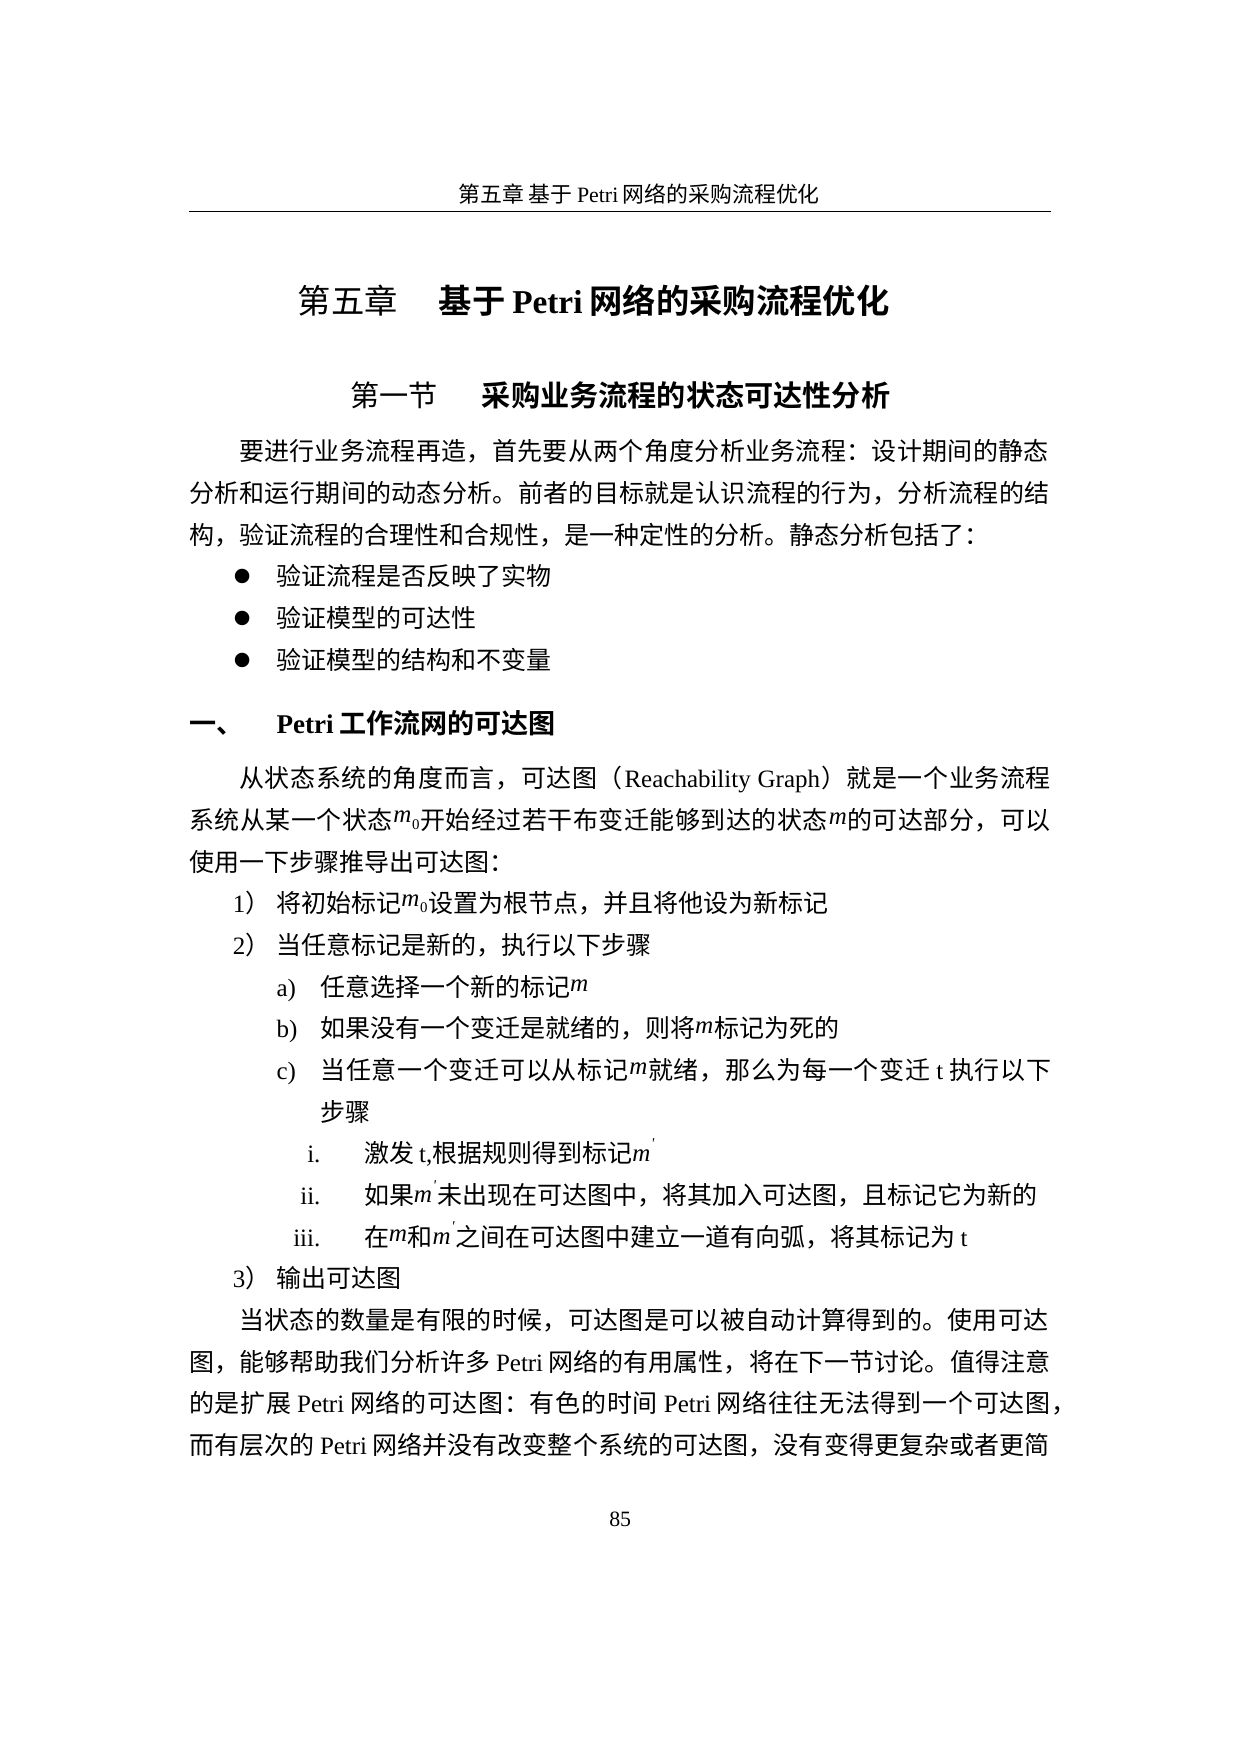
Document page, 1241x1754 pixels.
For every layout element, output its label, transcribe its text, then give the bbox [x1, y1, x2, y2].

list 验证模型的结构和不变量 [233, 636, 1051, 677]
list 当任意标记是新的，执行以下步骤 [233, 921, 1051, 963]
list 激发t,根据规则得到标记 [320, 1129, 1051, 1171]
subtitle 基于Petri网络的采购流程优化 [189, 274, 1051, 323]
list 在和之间在可达图中建立一道有向弧，将其标记为t [320, 1213, 1051, 1254]
text 要进行业务流程再造，首先要从两个角度分析业务流程：设计期间的静态分析和运行期间的动态分析。前者的目标就是认识流程的行为，分析流程的结构，验证流程的合理性和合规性，是一种定性的分析。静态分析包括了： [189, 427, 1051, 552]
list 输出可达图 [233, 1254, 1051, 1296]
list 如果没有一个变迁是就绪的，则将标记为死的 [276, 1004, 1051, 1046]
text 从状态系统的角度而言，可达图（Reachability Graph）就是一个业务流程系统从某一个状态开始经过若干布变迁能够到达的状态的可达部分，可以使用一下步骤推导出可达图： [189, 754, 1051, 879]
list 如果未出现在可达图中，将其加入可达图，且标记它为新的 [320, 1171, 1051, 1213]
subtitle Petri工作流网的可达图 [189, 702, 1051, 742]
list 验证流程是否反映了实物 [233, 552, 1051, 594]
list 当任意一个变迁可以从标记就绪，那么为每一个变迁t执行以下步骤 [276, 1046, 1051, 1129]
subtitle 采购业务流程的状态可达性分析 [189, 373, 1051, 415]
list 将初始标记设置为根节点，并且将他设为新标记 [233, 879, 1051, 921]
list 任意选择一个新的标记 [276, 963, 1051, 1004]
list 验证模型的可达性 [233, 594, 1051, 636]
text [189, 1296, 1051, 1463]
